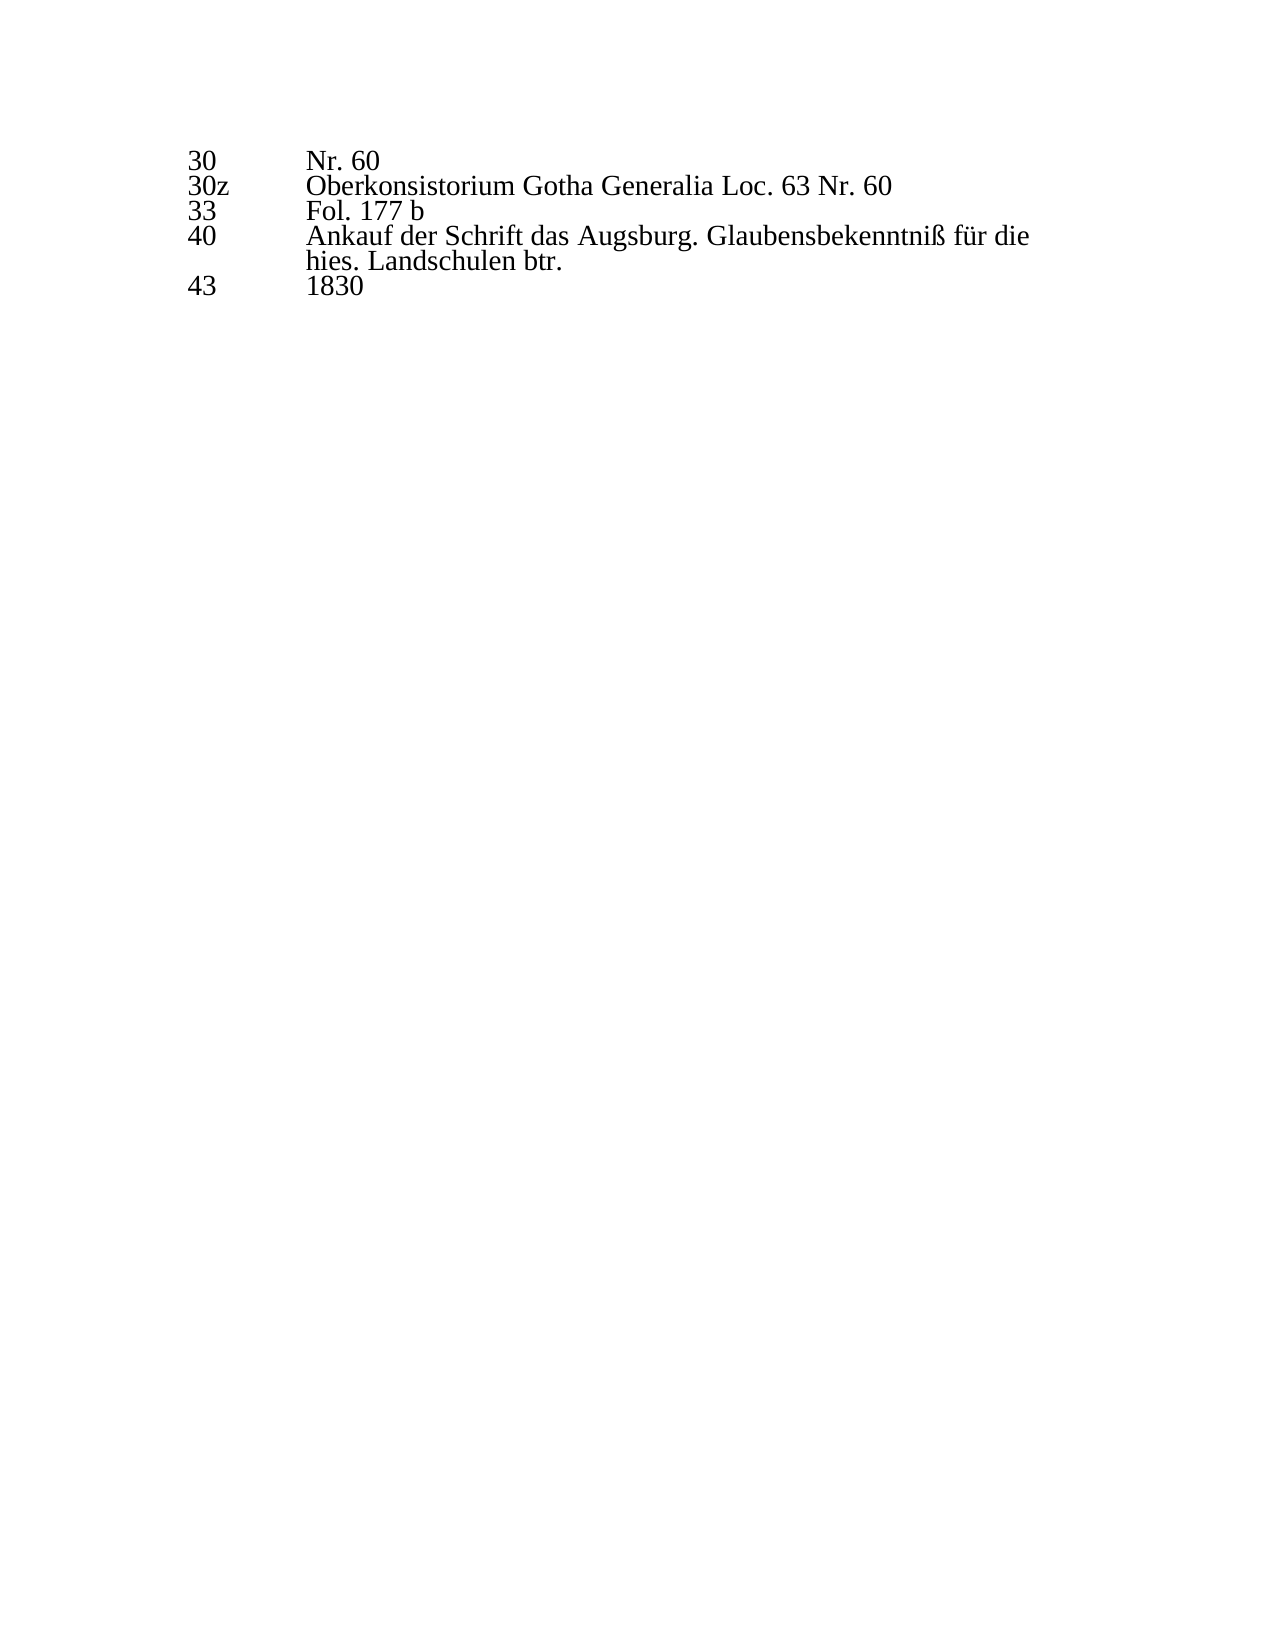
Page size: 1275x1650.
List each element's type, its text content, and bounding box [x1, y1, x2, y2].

text 30z Oberkonsistorium Gotha Generalia Loc. 63 Nr. 60 [187, 175, 1087, 200]
text 43 1830 [187, 275, 1087, 300]
text 33 Fol. 177 b [187, 200, 1087, 225]
text 30 Nr. 60 [187, 150, 1087, 175]
text 40 Ankauf der Schrift das t[Augsburg. Glaubensbekenntniß]t für die hies. Landschulen btr. [187, 225, 1087, 275]
